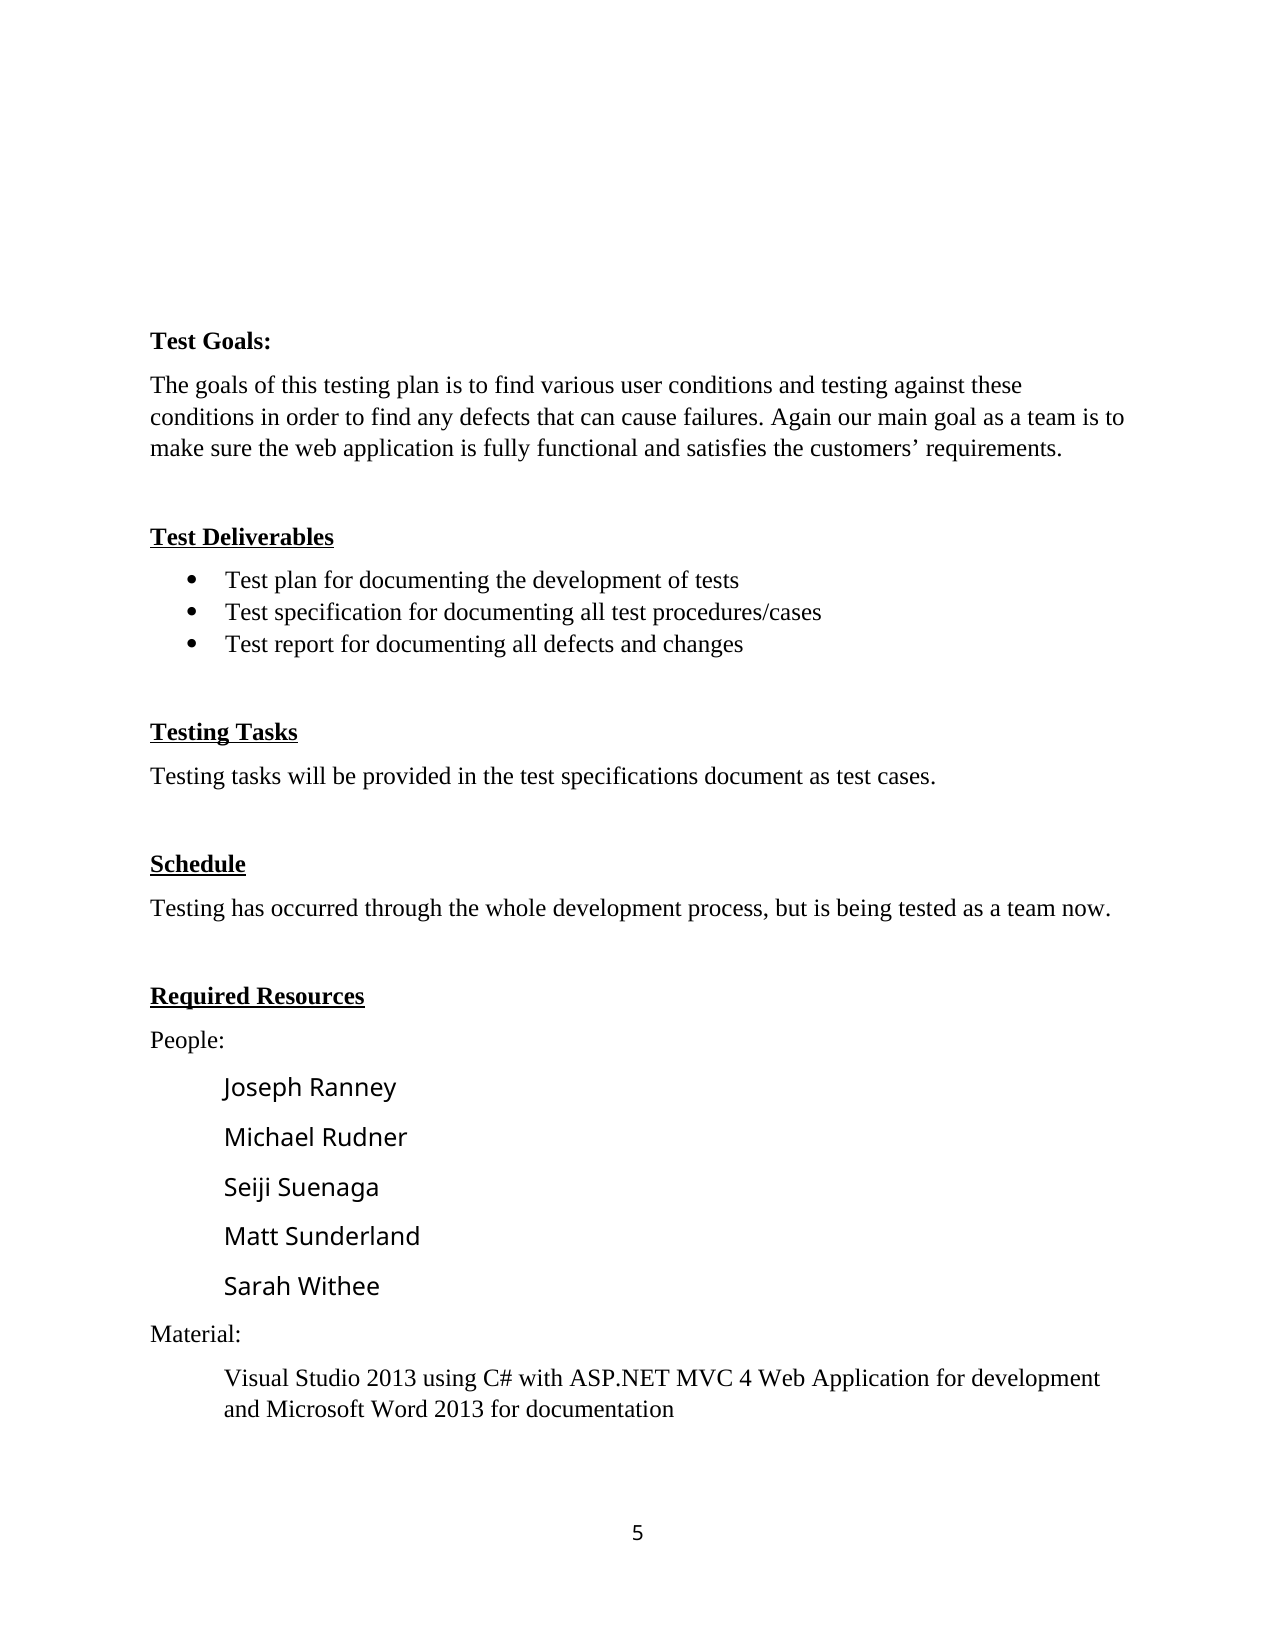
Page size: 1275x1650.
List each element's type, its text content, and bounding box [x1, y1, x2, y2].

text Material: [150, 1319, 1125, 1348]
text Joseph Ranney [150, 1069, 1125, 1103]
list Test specification for documenting all test procedures/cases [187, 597, 1125, 626]
text Testing Tasks [150, 717, 1125, 746]
text Test Deliverables [150, 522, 1125, 550]
text People: [150, 1025, 1125, 1054]
text Seiji Suenaga [150, 1169, 1125, 1203]
text Testing has occurred through the whole development process, but is being tested as a team now. [150, 893, 1125, 922]
text Testing tasks will be provided in the test specifications document as test cases. [150, 761, 1125, 790]
text Michael Rudner [150, 1119, 1125, 1153]
text Test Goals: [150, 326, 1125, 355]
text Sarah Withee [150, 1269, 1125, 1303]
text Schedule [150, 849, 1125, 878]
text The goals of this testing plan is to find various user conditions and testing against these conditions in order to find any defects that can cause failures. Again our main goal as a team is to make sure the web application is fully functional and satisfies the customers’ requirements. [150, 370, 1125, 462]
text Matt Sunderland [150, 1219, 1125, 1253]
list Test plan for documenting the development of tests [187, 566, 1125, 594]
list Test report for documenting all defects and changes [187, 629, 1125, 657]
text Required Resources [150, 981, 1125, 1010]
text Visual Studio 2013 using C# with ASP.NET MVC 4 Web Application for development and Microsoft Word 2013 for documentation [223, 1363, 1125, 1423]
